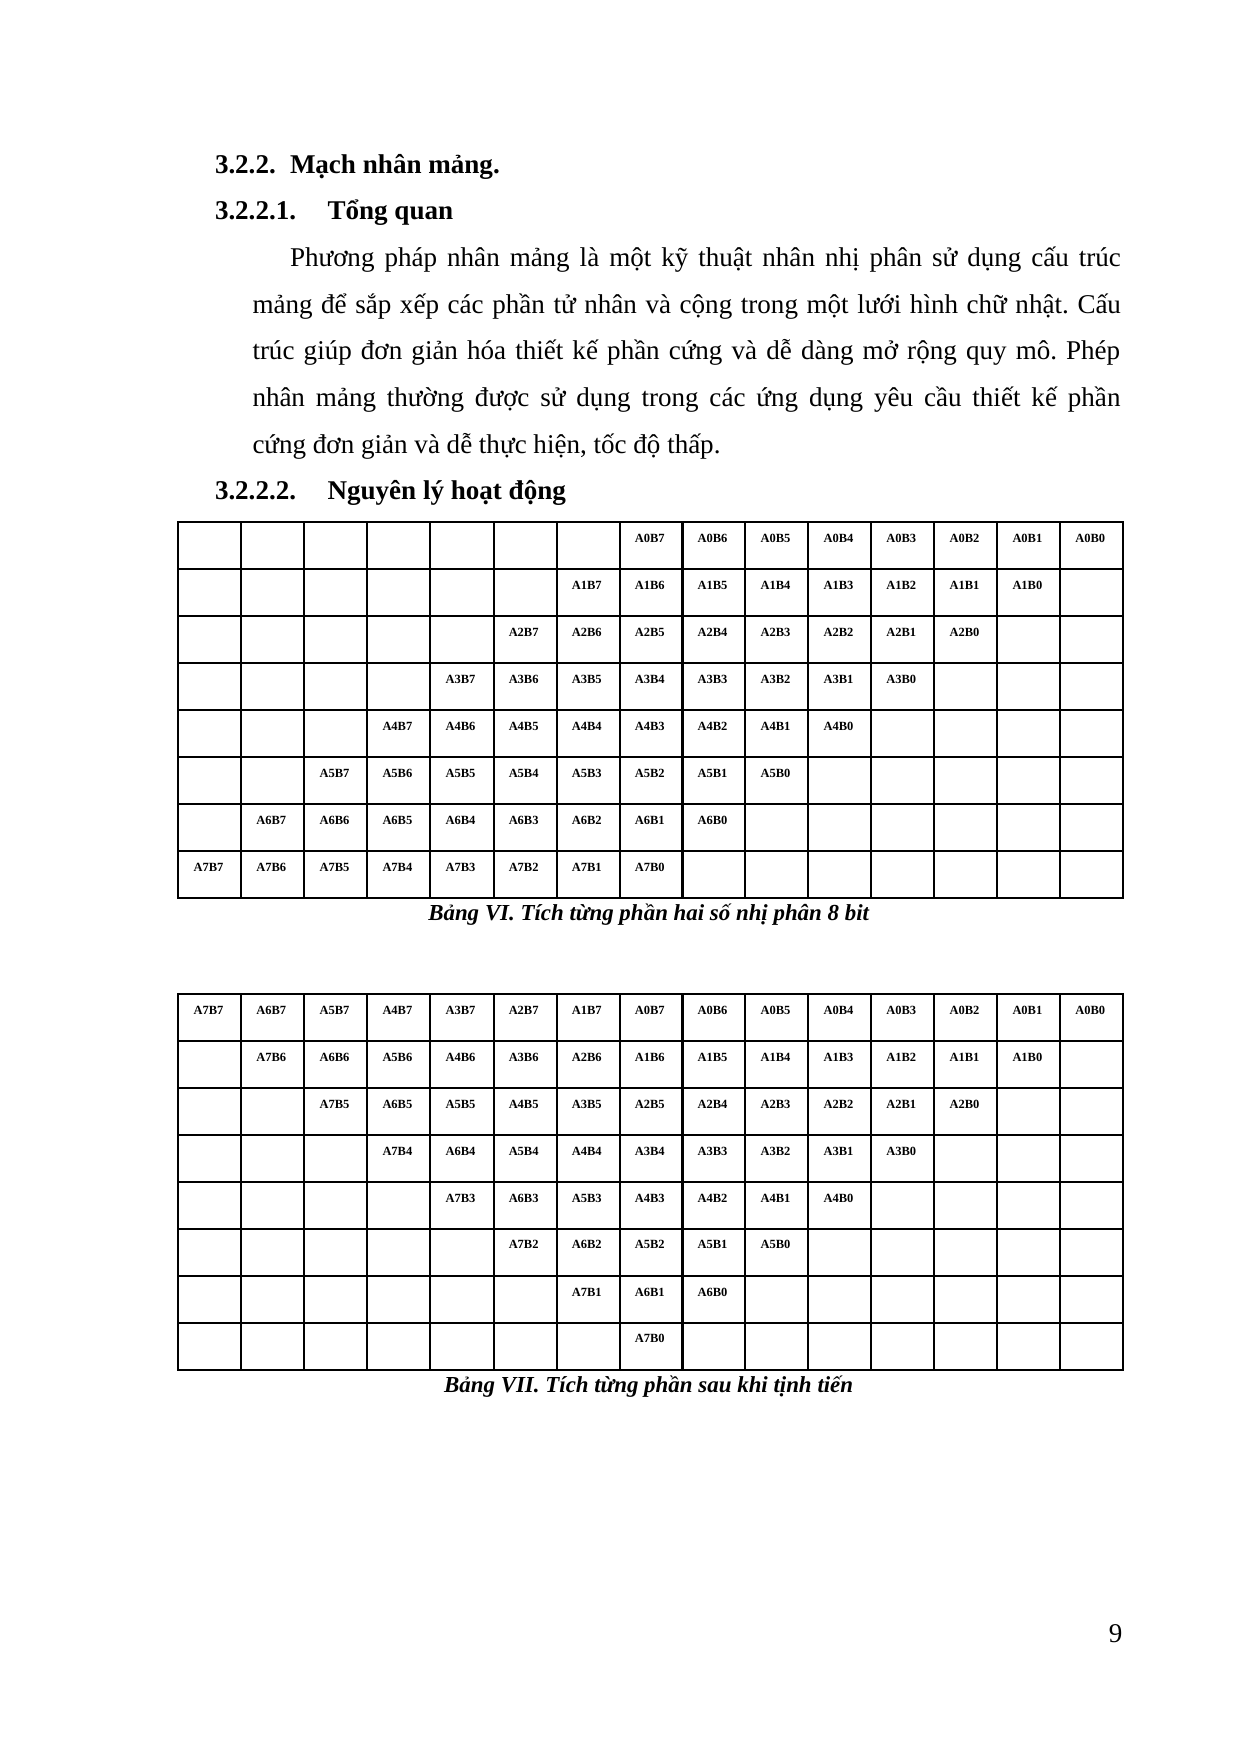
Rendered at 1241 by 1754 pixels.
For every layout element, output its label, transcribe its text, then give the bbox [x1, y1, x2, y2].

table_cell [935, 1277, 996, 1322]
table_cell [179, 1324, 240, 1369]
table_cell A5B5 [431, 758, 493, 803]
text Bảng VII. Tích từng phần sau khi tịnh tiến [177, 1371, 1122, 1397]
table_cell [1061, 1230, 1122, 1275]
table_cell [998, 758, 1059, 803]
table_cell [935, 1183, 996, 1228]
table_cell [998, 1324, 1059, 1369]
table_cell A3B4 [621, 1136, 681, 1181]
table_cell [1061, 617, 1122, 662]
table_cell [242, 711, 303, 756]
table_cell A5B2 [621, 1230, 681, 1275]
table_cell [998, 852, 1059, 897]
table_header [368, 523, 429, 568]
table_cell [431, 1230, 493, 1275]
table_cell [935, 805, 996, 850]
list Mạch nhân mảng. [215, 148, 1122, 179]
table_cell A1B3 [809, 1042, 870, 1087]
table_cell A3B1 [809, 1136, 870, 1181]
table_cell [179, 1230, 240, 1275]
table_cell [431, 617, 493, 662]
table_cell [1061, 1042, 1122, 1087]
table_cell [495, 570, 556, 615]
table_cell [495, 1324, 556, 1369]
table_cell A1B6 [621, 1042, 681, 1087]
table_cell A2B6 [558, 1042, 619, 1087]
table_cell [242, 1277, 303, 1322]
table_cell [809, 805, 870, 850]
table_cell [872, 805, 933, 850]
table_cell A5B4 [495, 1136, 556, 1181]
table_cell [305, 664, 366, 709]
table_cell A4B3 [621, 1183, 681, 1228]
table_cell [368, 617, 429, 662]
table_cell [998, 1230, 1059, 1275]
table_cell A5B1 [684, 1230, 744, 1275]
table_cell [305, 1324, 366, 1369]
table_cell [1061, 1183, 1122, 1228]
table_cell A3B1 [809, 664, 870, 709]
table_cell A2B1 [872, 1089, 933, 1134]
table_cell A5B0 [746, 1230, 807, 1275]
table_cell [746, 1277, 807, 1322]
table_cell A7B1 [558, 852, 619, 897]
table_header [495, 523, 556, 568]
table_cell A6B0 [684, 1277, 744, 1322]
table_cell A1B5 [684, 1042, 744, 1087]
table_cell [1061, 758, 1122, 803]
table_cell [684, 852, 744, 897]
table_cell A7B3 [431, 852, 493, 897]
table_cell A1B7 [558, 570, 619, 615]
table_cell [242, 1136, 303, 1181]
table_cell A2B2 [809, 1089, 870, 1134]
table_header A1B7 [558, 995, 619, 1040]
table_cell [179, 617, 240, 662]
table_cell [305, 1136, 366, 1181]
table_cell [746, 852, 807, 897]
list Nguyên lý hoạt động [215, 474, 1122, 506]
table_cell [431, 1277, 493, 1322]
table_cell A1B4 [746, 1042, 807, 1087]
table_cell A2B1 [872, 617, 933, 662]
table_cell A3B6 [495, 1042, 556, 1087]
table_cell A2B2 [809, 617, 870, 662]
table_header A0B4 [809, 995, 870, 1040]
table_cell A1B4 [746, 570, 807, 615]
table_cell A7B5 [305, 852, 366, 897]
table_cell [746, 805, 807, 850]
table_cell A4B3 [621, 711, 681, 756]
table_cell A7B6 [242, 1042, 303, 1087]
table_cell A5B0 [746, 758, 807, 803]
table_cell [242, 758, 303, 803]
table_cell A4B4 [558, 1136, 619, 1181]
table_cell [872, 758, 933, 803]
table_cell A4B4 [558, 711, 619, 756]
table_cell A4B6 [431, 711, 493, 756]
table_cell [179, 1089, 240, 1134]
table_cell A6B3 [495, 1183, 556, 1228]
table_cell [305, 1183, 366, 1228]
table_cell A3B3 [684, 664, 744, 709]
table_cell [1061, 1324, 1122, 1369]
table_cell A7B0 [621, 852, 681, 897]
table_cell A2B3 [746, 617, 807, 662]
table_cell [809, 852, 870, 897]
table_cell [872, 711, 933, 756]
table_cell A5B7 [305, 758, 366, 803]
table_cell [935, 1230, 996, 1275]
table_cell A5B3 [558, 1183, 619, 1228]
table_cell A7B3 [431, 1183, 493, 1228]
table_cell [684, 1324, 744, 1369]
table_cell [242, 570, 303, 615]
table_cell A2B0 [935, 617, 996, 662]
table_cell [872, 1230, 933, 1275]
table_cell [179, 570, 240, 615]
table_cell [1061, 852, 1122, 897]
table_cell [998, 1089, 1059, 1134]
table_cell [872, 1324, 933, 1369]
table_cell A6B6 [305, 805, 366, 850]
table_header A0B2 [935, 995, 996, 1040]
table_cell A7B4 [368, 852, 429, 897]
table_header A4B7 [368, 995, 429, 1040]
table_cell [242, 1324, 303, 1369]
table_header A0B5 [746, 523, 807, 568]
table_cell A6B0 [684, 805, 744, 850]
table_cell A7B1 [558, 1277, 619, 1322]
table_cell A2B0 [935, 1089, 996, 1134]
table_cell [179, 1183, 240, 1228]
table_cell [935, 664, 996, 709]
table_cell A2B5 [621, 617, 681, 662]
table_cell A4B5 [495, 711, 556, 756]
table_cell [305, 1277, 366, 1322]
table_cell [242, 1183, 303, 1228]
table_cell A2B3 [746, 1089, 807, 1134]
table_cell [998, 617, 1059, 662]
table_header A6B7 [242, 995, 303, 1040]
table_cell A7B6 [242, 852, 303, 897]
table_header A0B7 [621, 995, 681, 1040]
table_header [179, 523, 240, 568]
table_cell [935, 852, 996, 897]
table_cell A2B4 [684, 1089, 744, 1134]
table_cell [809, 1230, 870, 1275]
table_cell [495, 1277, 556, 1322]
table_header [305, 523, 366, 568]
table_cell [746, 1324, 807, 1369]
table_cell A4B0 [809, 711, 870, 756]
table_cell A2B5 [621, 1089, 681, 1134]
table_cell [242, 617, 303, 662]
table_cell A5B6 [368, 1042, 429, 1087]
table_cell [368, 1183, 429, 1228]
table_cell [1061, 1136, 1122, 1181]
table_cell A4B0 [809, 1183, 870, 1228]
table_cell A4B6 [431, 1042, 493, 1087]
table_cell A6B3 [495, 805, 556, 850]
table_cell [558, 1324, 619, 1369]
table_cell [242, 1089, 303, 1134]
table_cell A3B3 [684, 1136, 744, 1181]
table_cell A7B0 [621, 1324, 681, 1369]
table_cell [368, 664, 429, 709]
table_cell [1061, 664, 1122, 709]
table_cell [305, 1230, 366, 1275]
table_cell A4B2 [684, 1183, 744, 1228]
table_cell [1061, 711, 1122, 756]
table_cell [1061, 805, 1122, 850]
table_cell [1061, 1089, 1122, 1134]
table_cell [1061, 1277, 1122, 1322]
table_cell A6B1 [621, 1277, 681, 1322]
table_header [242, 523, 303, 568]
table_header A5B7 [305, 995, 366, 1040]
table_cell A5B3 [558, 758, 619, 803]
table_cell A3B0 [872, 1136, 933, 1181]
table_header A0B7 [621, 523, 681, 568]
table_cell A6B5 [368, 1089, 429, 1134]
table_cell A6B7 [242, 805, 303, 850]
table_cell A5B4 [495, 758, 556, 803]
table_header A0B6 [684, 995, 744, 1040]
table_cell [368, 1324, 429, 1369]
table_header A0B0 [1061, 995, 1122, 1040]
table_cell [872, 1183, 933, 1228]
table_cell [935, 1324, 996, 1369]
table_cell A6B6 [305, 1042, 366, 1087]
table_cell [935, 758, 996, 803]
table_cell A4B1 [746, 1183, 807, 1228]
table_cell A2B7 [495, 617, 556, 662]
table_header A0B4 [809, 523, 870, 568]
table_cell A6B4 [431, 1136, 493, 1181]
table_cell [431, 570, 493, 615]
table_cell A7B2 [495, 1230, 556, 1275]
table_cell A5B5 [431, 1089, 493, 1134]
table_cell A1B2 [872, 570, 933, 615]
table_header A0B0 [1061, 523, 1122, 568]
table_cell [872, 852, 933, 897]
table_cell A1B6 [621, 570, 681, 615]
table_cell A4B5 [495, 1089, 556, 1134]
table_header A0B1 [998, 995, 1059, 1040]
table_cell [998, 711, 1059, 756]
table_header A2B7 [495, 995, 556, 1040]
table_cell A3B5 [558, 1089, 619, 1134]
table_header A0B3 [872, 995, 933, 1040]
table_cell A6B1 [621, 805, 681, 850]
table_cell [935, 1136, 996, 1181]
table_header A0B6 [684, 523, 744, 568]
table_cell A7B4 [368, 1136, 429, 1181]
table_cell A1B1 [935, 1042, 996, 1087]
table_cell [179, 1042, 240, 1087]
table_header [558, 523, 619, 568]
table_cell A6B2 [558, 805, 619, 850]
table_header A0B3 [872, 523, 933, 568]
table_cell A3B0 [872, 664, 933, 709]
table_cell A3B2 [746, 664, 807, 709]
table_cell [179, 711, 240, 756]
table_cell A6B5 [368, 805, 429, 850]
table_cell [305, 617, 366, 662]
text Bảng VI. Tích từng phần hai số nhị phân 8 bit [177, 899, 1122, 925]
table_cell [368, 1277, 429, 1322]
table_cell [431, 1324, 493, 1369]
table_cell A3B7 [431, 664, 493, 709]
table_cell [998, 1277, 1059, 1322]
table_cell [242, 664, 303, 709]
table_cell [809, 1277, 870, 1322]
table_cell [1061, 570, 1122, 615]
table_cell A1B3 [809, 570, 870, 615]
table_cell A3B2 [746, 1136, 807, 1181]
table_cell A5B6 [368, 758, 429, 803]
table_cell A1B5 [684, 570, 744, 615]
table_cell A5B1 [684, 758, 744, 803]
table_cell [998, 1136, 1059, 1181]
table_cell A7B2 [495, 852, 556, 897]
table_cell [809, 1324, 870, 1369]
text Phương pháp nhân mảng là một kỹ thuật nhân nhị phân sử dụng cấu trúc mảng để sắp xếp các phần tử nhân và cộng trong một lưới hình chữ nhật. Cấu trúc giúp đơn giản hóa thiết kế phần cứng và dễ dàng mở rộng quy mô. Phép nhân mảng thường được sử dụng trong các ứng dụng yêu cầu thiết kế phần cứng đơn giản và dễ thực hiện, tốc độ thấp. [252, 241, 1122, 459]
table_cell A2B6 [558, 617, 619, 662]
table_cell [179, 805, 240, 850]
list Tổng quan [215, 194, 1122, 226]
table_cell A1B2 [872, 1042, 933, 1087]
table_header A0B5 [746, 995, 807, 1040]
table_cell A4B7 [368, 711, 429, 756]
table_header A3B7 [431, 995, 493, 1040]
table_cell A3B6 [495, 664, 556, 709]
table_cell A1B1 [935, 570, 996, 615]
table_cell A1B0 [998, 570, 1059, 615]
table_cell A3B5 [558, 664, 619, 709]
table_cell [872, 1277, 933, 1322]
table_cell [998, 664, 1059, 709]
table_cell A1B0 [998, 1042, 1059, 1087]
table_cell [242, 1230, 303, 1275]
table_cell A3B4 [621, 664, 681, 709]
table_cell [179, 1277, 240, 1322]
table_header A0B2 [935, 523, 996, 568]
table_cell A6B4 [431, 805, 493, 850]
table_cell A5B2 [621, 758, 681, 803]
table_cell [368, 570, 429, 615]
table_header A0B1 [998, 523, 1059, 568]
table_header [431, 523, 493, 568]
table_cell [305, 570, 366, 615]
table_cell [809, 758, 870, 803]
table_cell [305, 711, 366, 756]
table_cell A6B2 [558, 1230, 619, 1275]
table_cell [998, 1183, 1059, 1228]
table_cell [368, 1230, 429, 1275]
table_cell [179, 1136, 240, 1181]
table_cell A7B5 [305, 1089, 366, 1134]
table_cell A4B2 [684, 711, 744, 756]
table_cell A2B4 [684, 617, 744, 662]
table_cell [179, 664, 240, 709]
table_cell A4B1 [746, 711, 807, 756]
table_header A7B7 [179, 995, 240, 1040]
table_cell [998, 805, 1059, 850]
table_cell A7B7 [179, 852, 240, 897]
table_cell [935, 711, 996, 756]
table_cell [179, 758, 240, 803]
